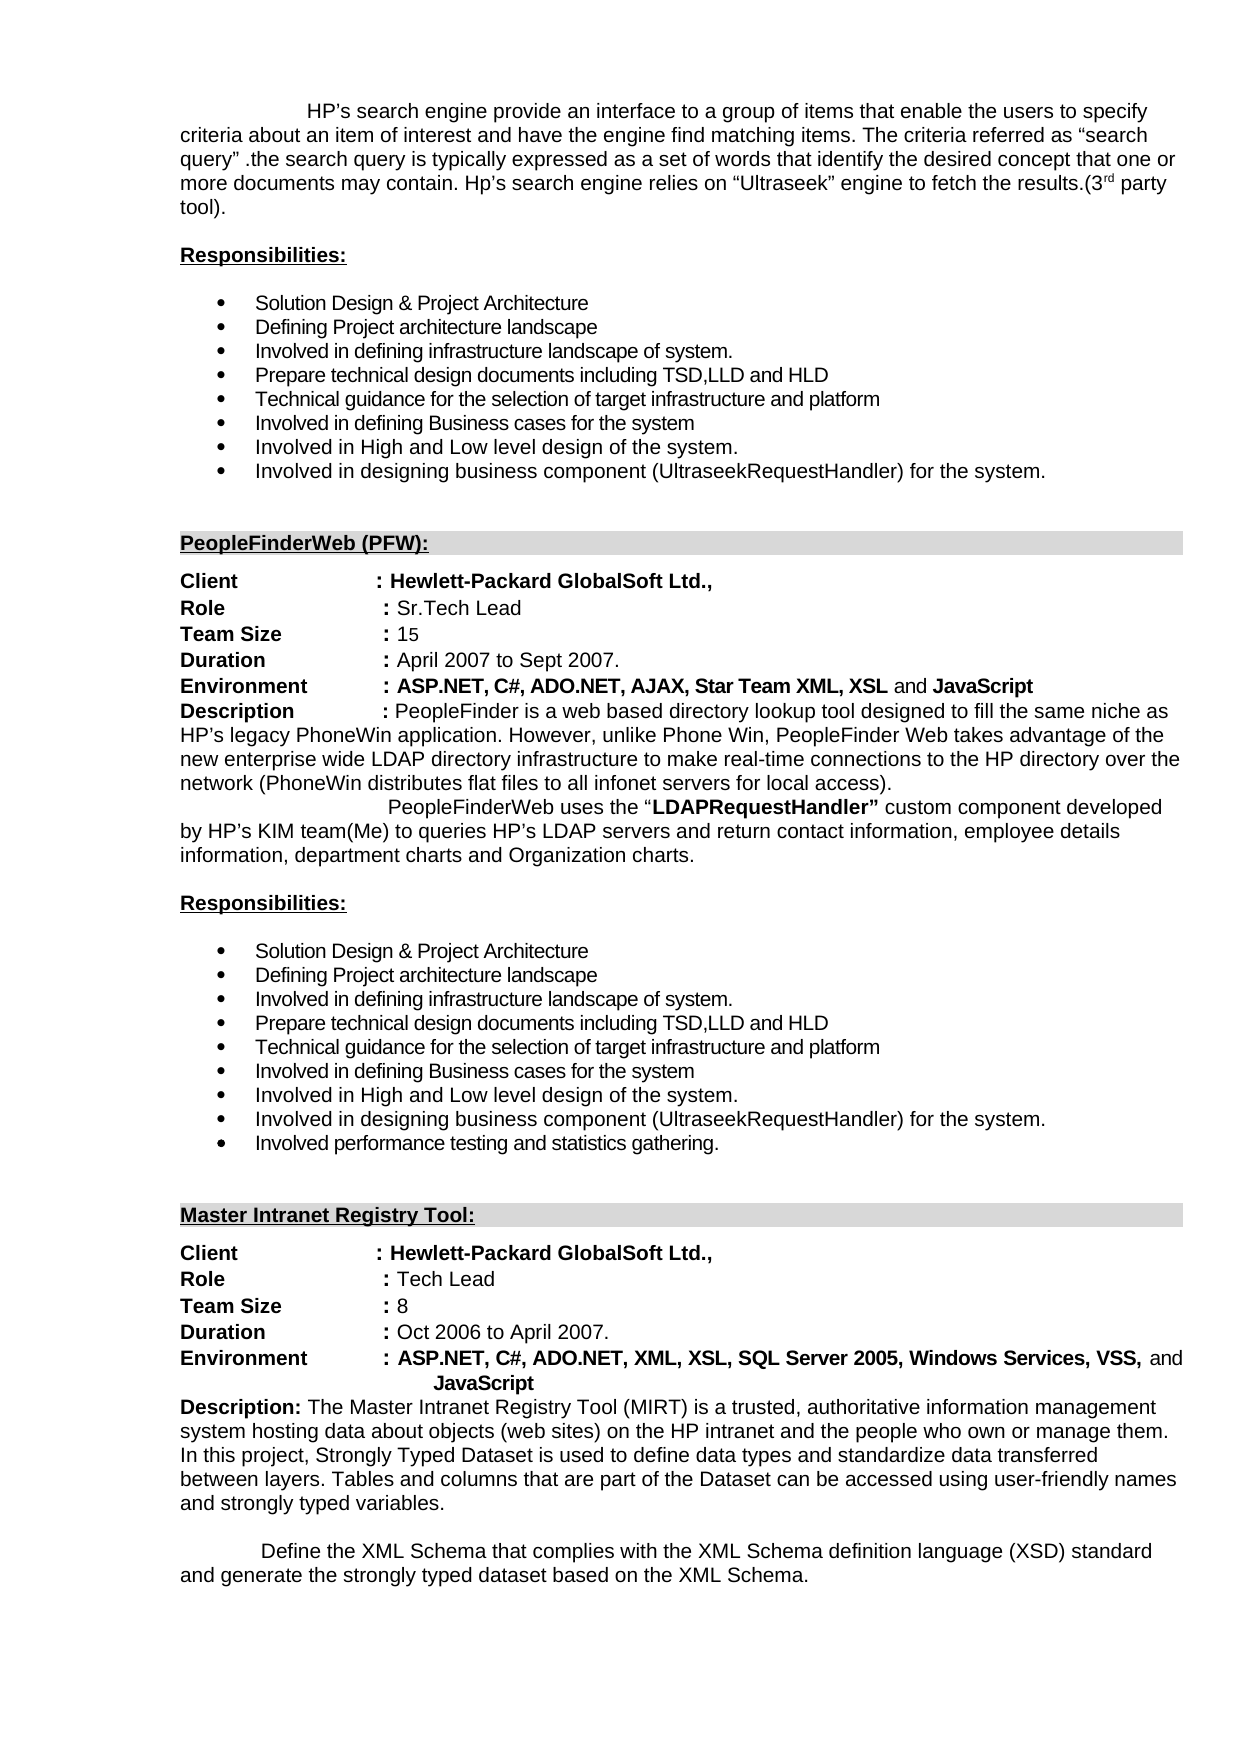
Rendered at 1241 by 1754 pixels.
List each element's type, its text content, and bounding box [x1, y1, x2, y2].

text Role : Tech Lead [180, 1265, 1183, 1292]
text Environment : ASP.NET, C#, ADO.NET, AJAX, Star Team XML, XSL and JavaScript [180, 672, 1183, 699]
list Involved in High and Low level design of the system. [217, 1083, 1183, 1107]
text Team Size : 8 [180, 1292, 1183, 1318]
text Responsibilities: [180, 243, 1183, 267]
list Involved in High and Low level design of the system. [217, 435, 1183, 459]
text Duration : April 2007 to Sept 2007. [180, 646, 1183, 672]
list Defining Project architecture landscape [217, 963, 1183, 987]
list Technical guidance for the selection of target infrastructure and platform [217, 387, 1183, 411]
text Team Size : 15 [180, 620, 1183, 646]
list Involved in defining infrastructure landscape of system. [217, 339, 1183, 363]
list Involved in defining Business cases for the system [217, 1059, 1183, 1083]
list Involved in defining Business cases for the system [217, 411, 1183, 435]
text Role : Sr.Tech Lead [180, 593, 1183, 620]
text HP’s search engine provide an interface to a group of items that enable the users to specify criteria about an item of interest and have the engine find matching items. The criteria referred as “search query” .the search query is typically expressed as a set of words that identify the desired concept that one or more documents may contain. Hp’s search engine relies on “Ultraseek” engine to fetch the results.(3rd party tool). [180, 99, 1183, 219]
list Defining Project architecture landscape [217, 315, 1183, 339]
text Define the XML Schema that complies with the XML Schema definition language (XSD) standard and generate the strongly typed dataset based on the XML Schema. [180, 1538, 1183, 1586]
text Client : Hewlett-Packard GlobalSoft Ltd., [180, 1239, 1183, 1265]
text Duration : Oct 2006 to April 2007. [180, 1318, 1183, 1344]
list Solution Design & Project Architecture [217, 291, 1183, 315]
list Prepare technical design documents including TSD,LLD and HLD [217, 363, 1183, 387]
text Environment : ASP.NET, C#, ADO.NET, XML, XSL, SQL Server 2005, Windows Services, VSS, and JavaScript [180, 1344, 1183, 1395]
text Description : PeopleFinder is a web based directory lookup tool designed to fill the same niche as [180, 699, 1183, 723]
list Involved in defining infrastructure landscape of system. [217, 987, 1183, 1011]
list Prepare technical design documents including TSD,LLD and HLD [217, 1011, 1183, 1035]
text PeopleFinderWeb (PFW): [180, 531, 1183, 555]
list Involved in designing business component (UltraseekRequestHandler) for the system. [217, 1107, 1183, 1131]
list Involved in designing business component (UltraseekRequestHandler) for the system. [217, 459, 1183, 483]
list Solution Design & Project Architecture [217, 938, 1183, 963]
text Responsibilities: [180, 891, 1183, 914]
text Client : Hewlett-Packard GlobalSoft Ltd., [180, 567, 1183, 593]
text HP’s legacy PhoneWin application. However, unlike Phone Win, PeopleFinder Web takes advantage of the new enterprise wide LDAP directory infrastructure to make real-time connections to the HP directory over the network (PhoneWin distributes flat files to all infonet servers for local access). [180, 723, 1183, 795]
text Master Intranet Registry Tool: [180, 1203, 1183, 1227]
text PeopleFinderWeb uses the “LDAPRequestHandler” custom component developed by HP’s KIM team(Me) to queries HP’s LDAP servers and return contact information, employee details information, department charts and Organization charts. [180, 795, 1183, 867]
list Technical guidance for the selection of target infrastructure and platform [217, 1035, 1183, 1059]
text Description: The Master Intranet Registry Tool (MIRT) is a trusted, authoritative information management system hosting data about objects (web sites) on the HP intranet and the people who own or manage them. In this project, Strongly Typed Dataset is used to define data types and standardize data transferred between layers. Tables and columns that are part of the Dataset can be accessed using user-friendly names and strongly typed variables. [180, 1395, 1183, 1514]
list Involved performance testing and statistics gathering. [217, 1131, 1183, 1155]
